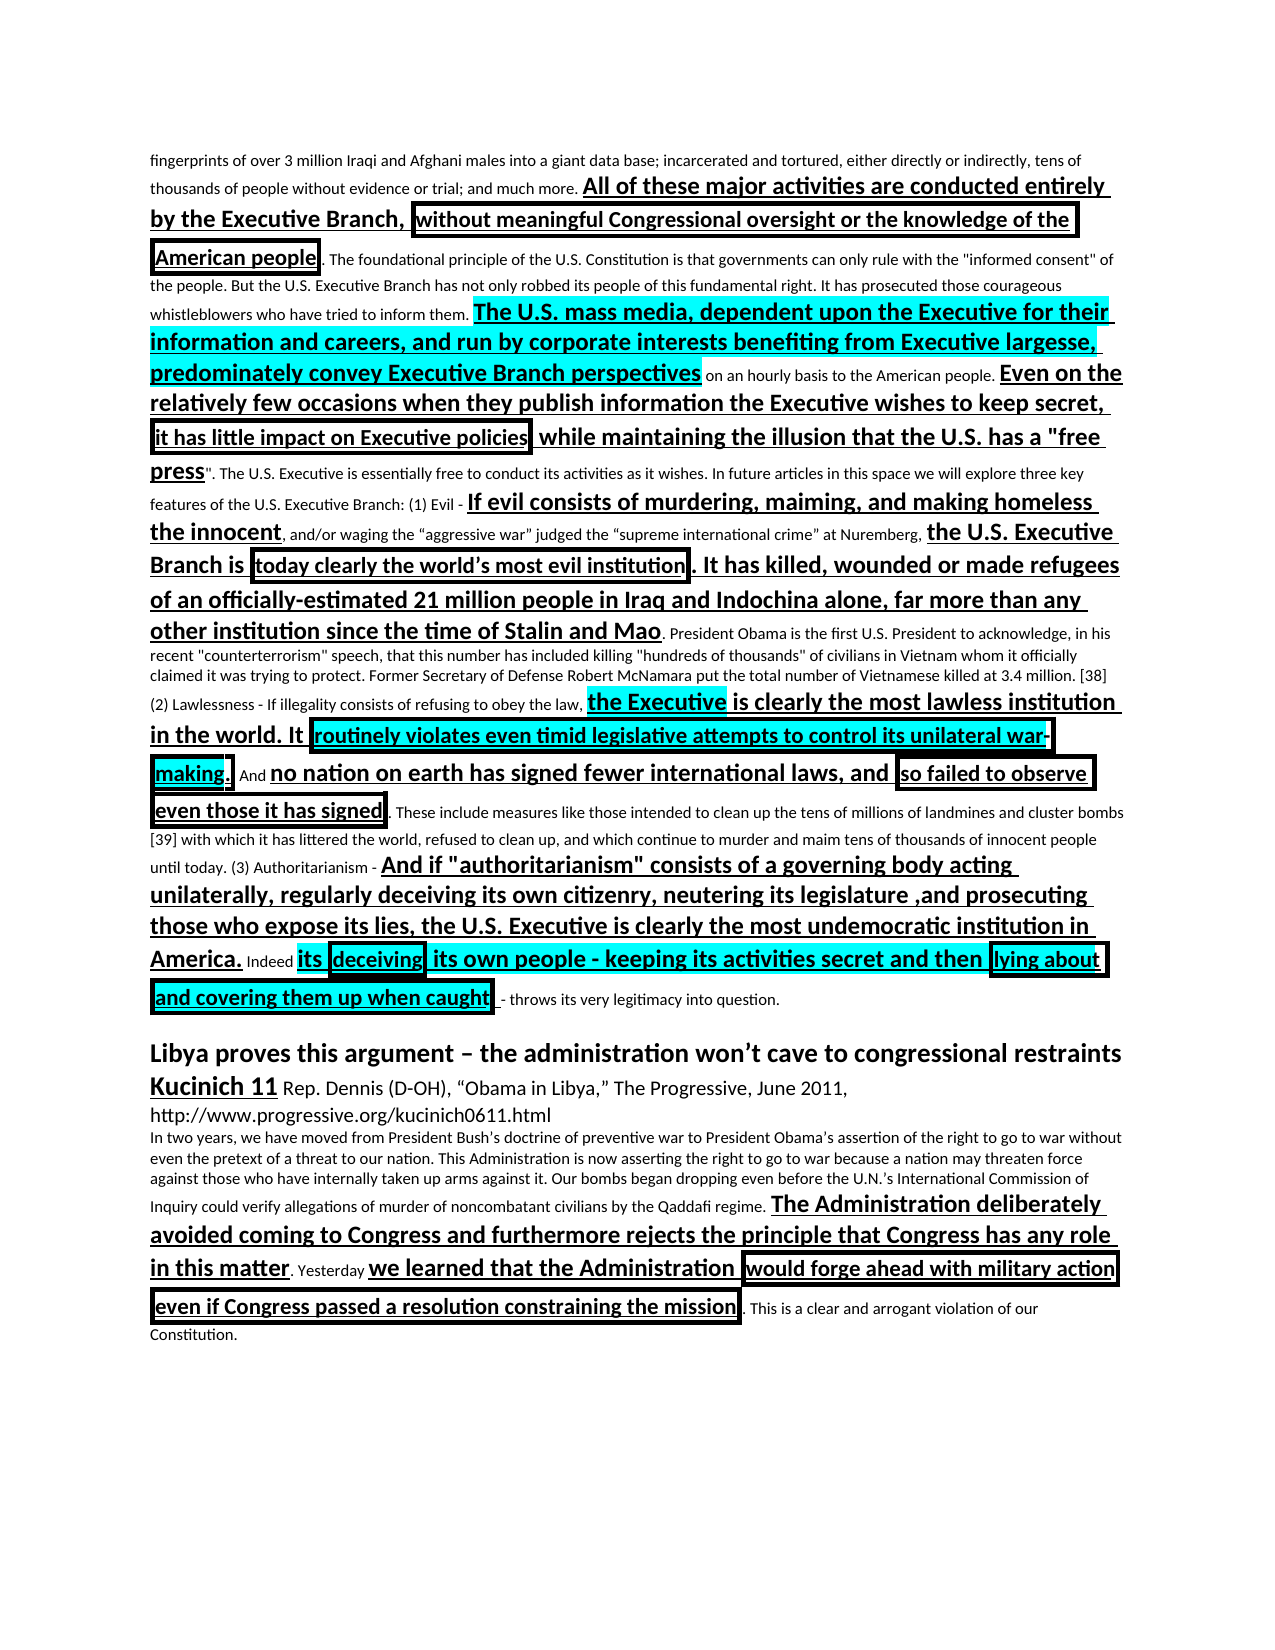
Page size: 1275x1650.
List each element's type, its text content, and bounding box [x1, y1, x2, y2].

text Kucinich 11 Rep. Dennis (D-OH), “Obama in Libya,” The Progressive, June 2011, [150, 1069, 1125, 1102]
text In two years, we have moved from President Bush’s doctrine of preventive war to President Obama’s assertion of the right to go to war without even the pretext of a threat to our nation. This Administration is now asserting the right to go to war because a nation may threaten force against those who have internally taken up arms against it. Our bombs began dropping even before the U.N.’s International Commission of Inquiry could verify allegations of murder of noncombatant civilians by the Qaddafi regime. The Administration deliberately avoided coming to Congress and furthermore rejects the principle that Congress has any role in this matter. Yesterday we learned that the Administration would forge ahead with military action even if Congress passed a resolution constraining the mission. This is a clear and arrogant violation of our Constitution. [150, 1128, 1125, 1345]
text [150, 150, 1125, 1015]
text http://www.progressive.org/kucinich0611.html [150, 1102, 1125, 1128]
subtitle Libya proves this argument – the administration won’t cave to congressional restraints [150, 1036, 1125, 1069]
